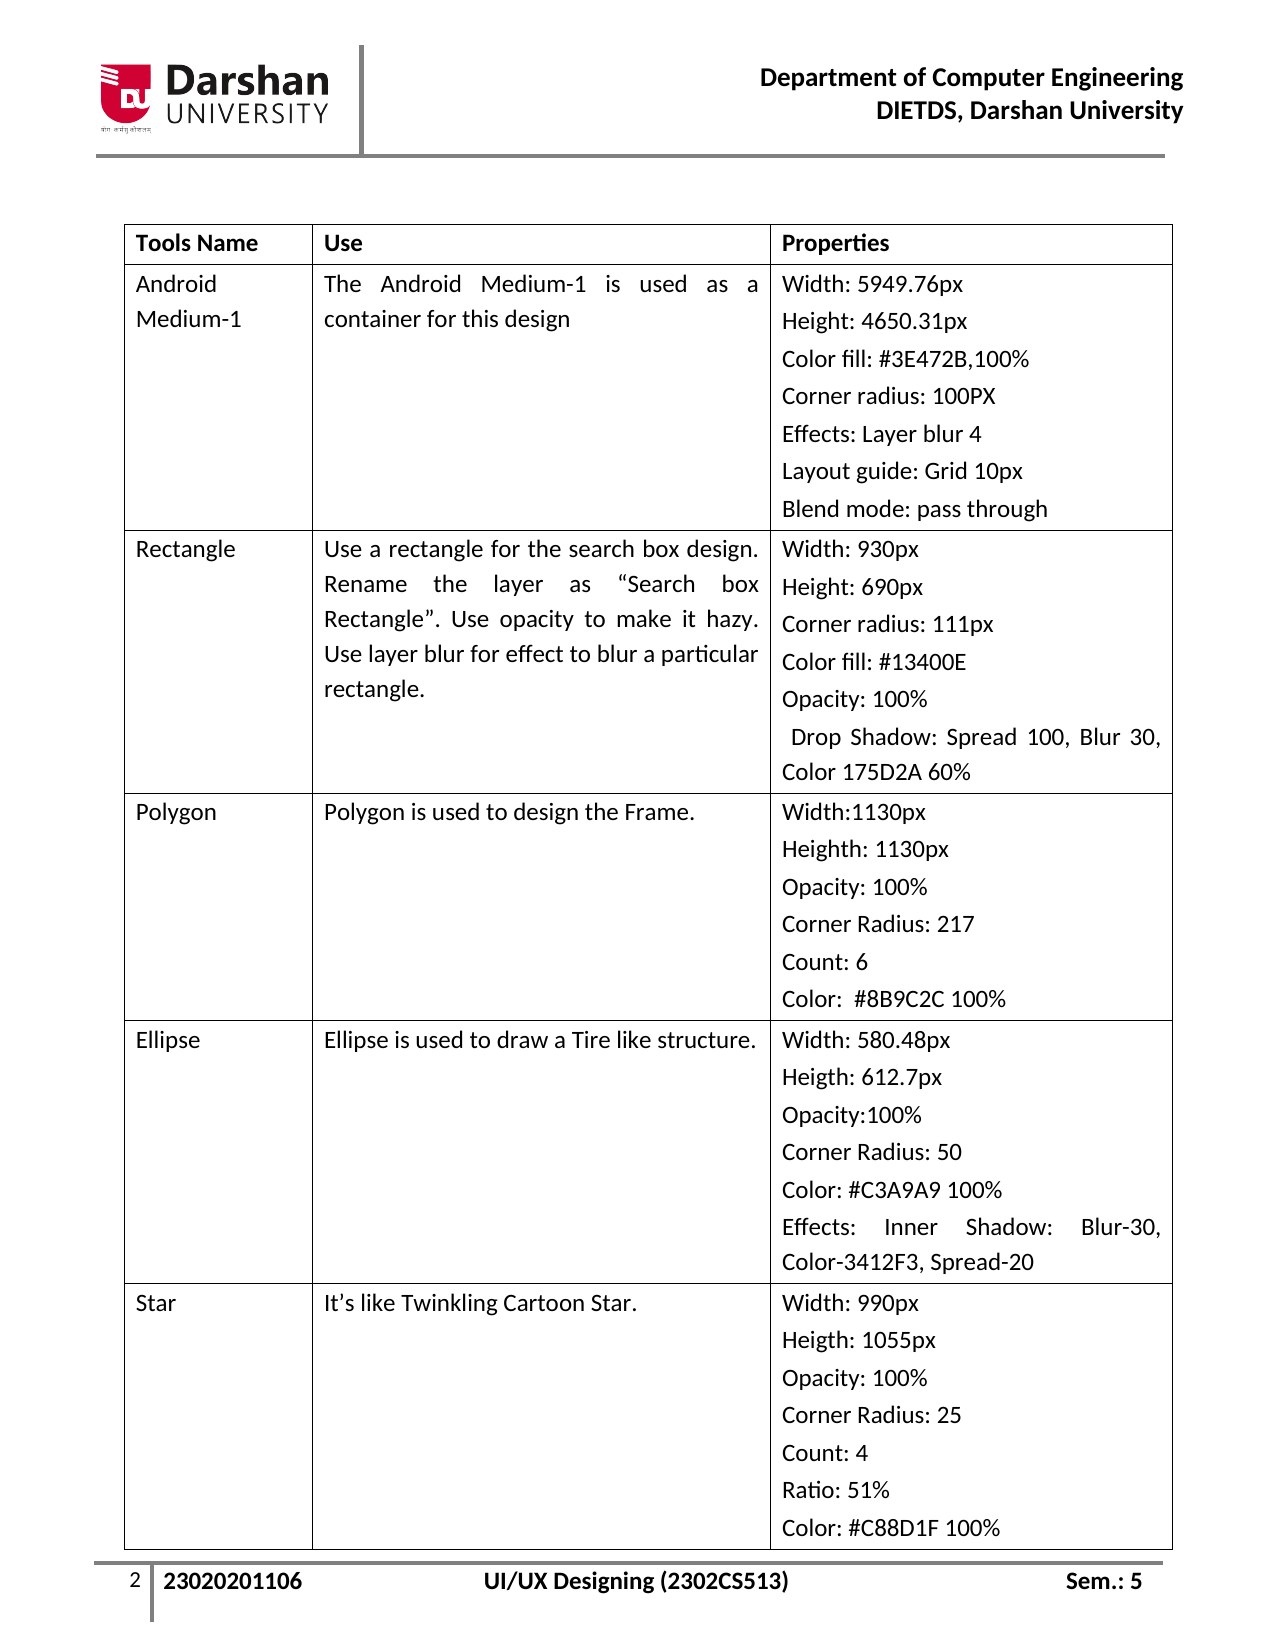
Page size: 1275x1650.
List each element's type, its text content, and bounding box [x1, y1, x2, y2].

table_cell Ellipse [125, 1021, 312, 1283]
table_cell Width:1130px Heighth: 1130px Opacity: 100% Corner Radius: 217 Count: 6 Color: #8B9C2C 100% [771, 794, 1172, 1020]
table_cell Polygon is used to design the Frame. [313, 794, 770, 1020]
table_cell Width: 5949.76px Height: 4650.31px Color fill: #3E472B,100% Corner radius: 100PX Effects: Layer blur 4 Layout guide: Grid 10px Blend mode: pass through [771, 265, 1172, 529]
table_cell It’s like Twinkling Cartoon Star. [313, 1284, 770, 1549]
table_header Use [313, 225, 770, 264]
table_header Tools Name [125, 225, 312, 264]
table_cell Rectangle [125, 531, 312, 792]
table_cell Polygon [125, 794, 312, 1020]
table_cell Width: 580.48px Heigth: 612.7px Opacity:100% Corner Radius: 50 Color: #C3A9A9 100% Effects: Inner Shadow: Blur-30, Color-3412F3, Spread-20 [771, 1021, 1172, 1283]
table_cell The Android Medium-1 is used as a container for this design [313, 265, 770, 529]
table_cell Use a rectangle for the search box design. Rename the layer as “Search box Rectangle”. Use opacity to make it hazy. Use layer blur for effect to blur a particular rectangle. [313, 531, 770, 792]
table_header Properties [771, 225, 1172, 264]
table_cell Width: 990px Heigth: 1055px Opacity: 100% Corner Radius: 25 Count: 4 Ratio: 51% Color: #C88D1F 100% [771, 1284, 1172, 1549]
table_cell Ellipse is used to draw a Tire like structure. [313, 1021, 770, 1283]
table_cell Width: 930px Height: 690px Corner radius: 111px Color fill: #13400E Opacity: 100% Drop Shadow: Spread 100, Blur 30, Color 175D2A 60% [771, 531, 1172, 792]
table_cell Android Medium-1 [125, 265, 312, 529]
picture [96, 52, 333, 146]
table_cell Star [125, 1284, 312, 1549]
